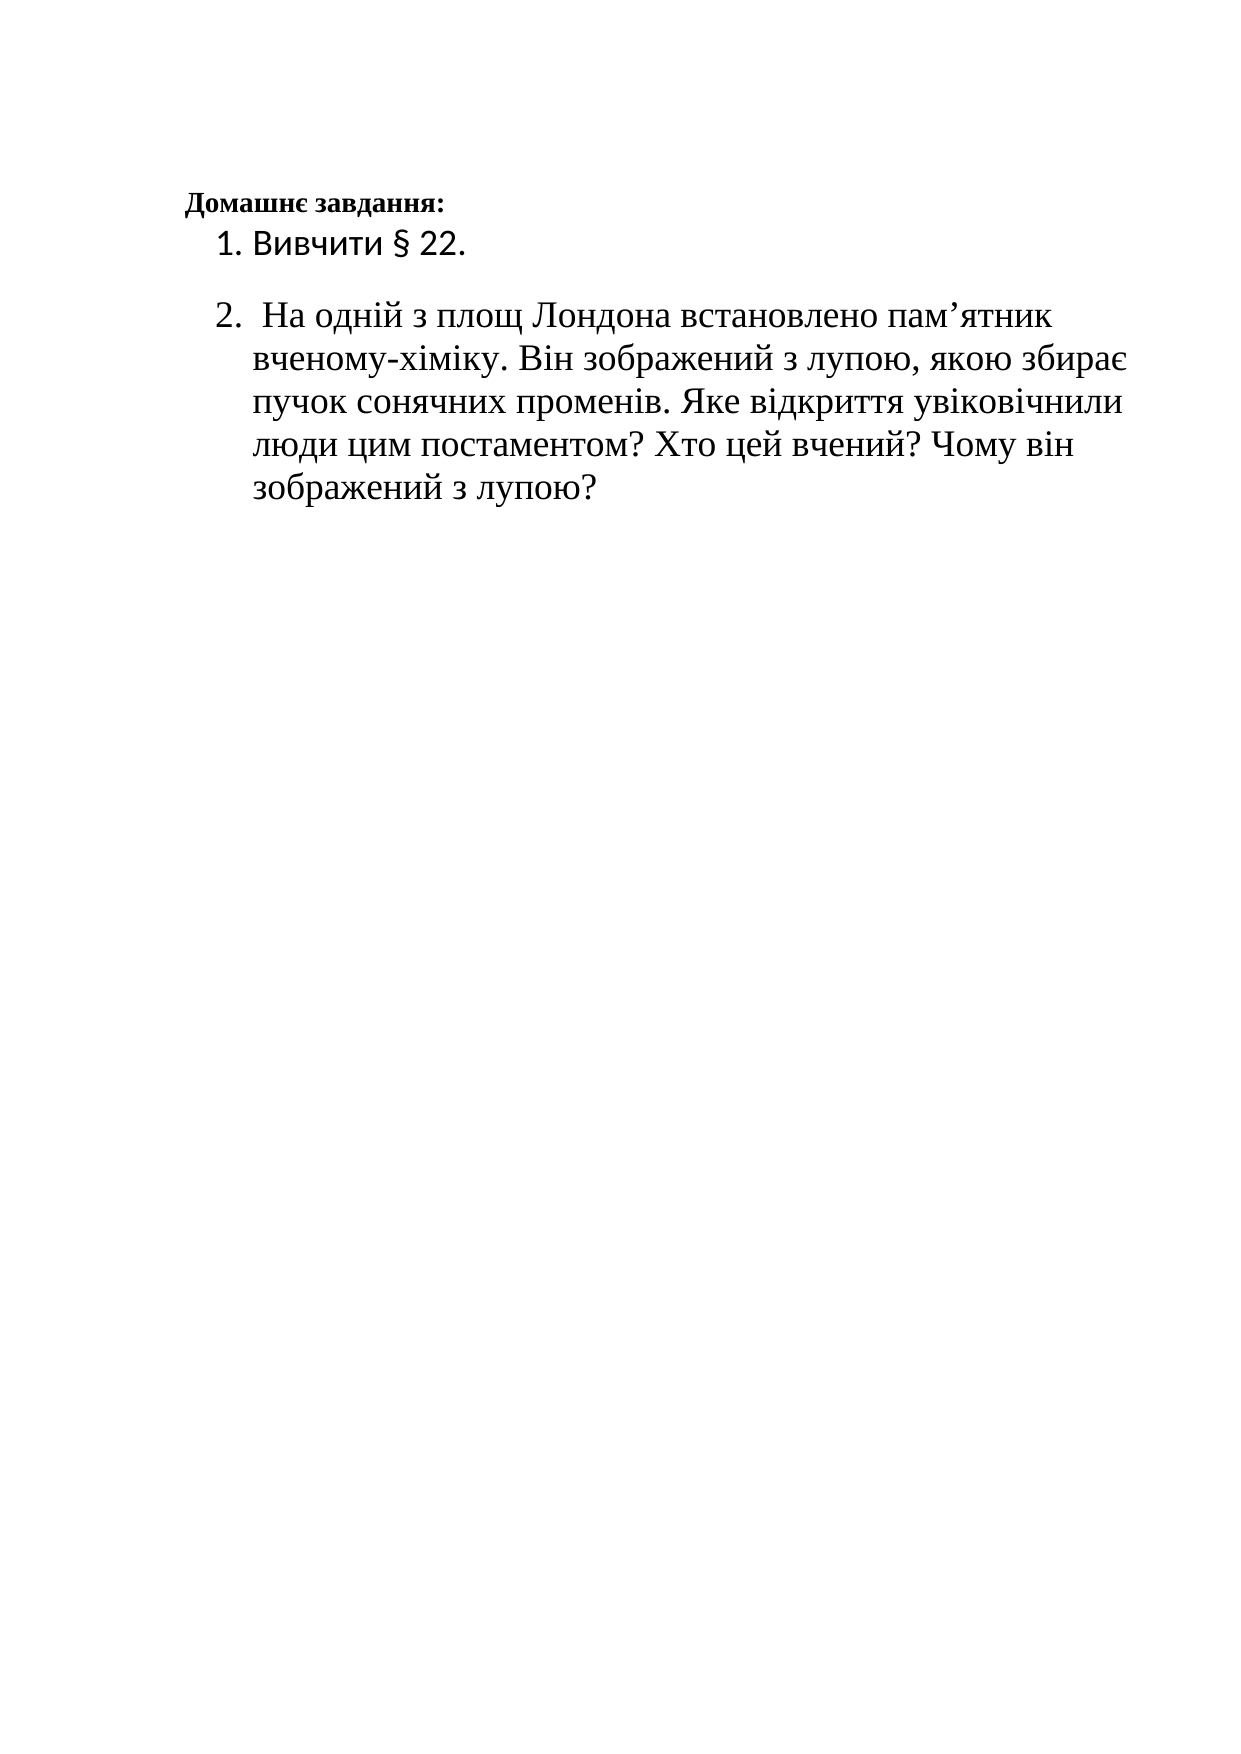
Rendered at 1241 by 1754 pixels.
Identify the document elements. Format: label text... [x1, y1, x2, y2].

text Домашнє завдання: [177, 185, 1152, 219]
list Вивчити § 22. [215, 219, 1152, 264]
list На одній з площ Лондона встановлено пам’ятник вченому-хіміку. Він зображений з лупою, якою збирає пучок сонячних променів. Яке відкриття увіковічнили люди цим постаментом? Хто цей вчений? Чому він зображений з лупою? [215, 292, 1152, 508]
